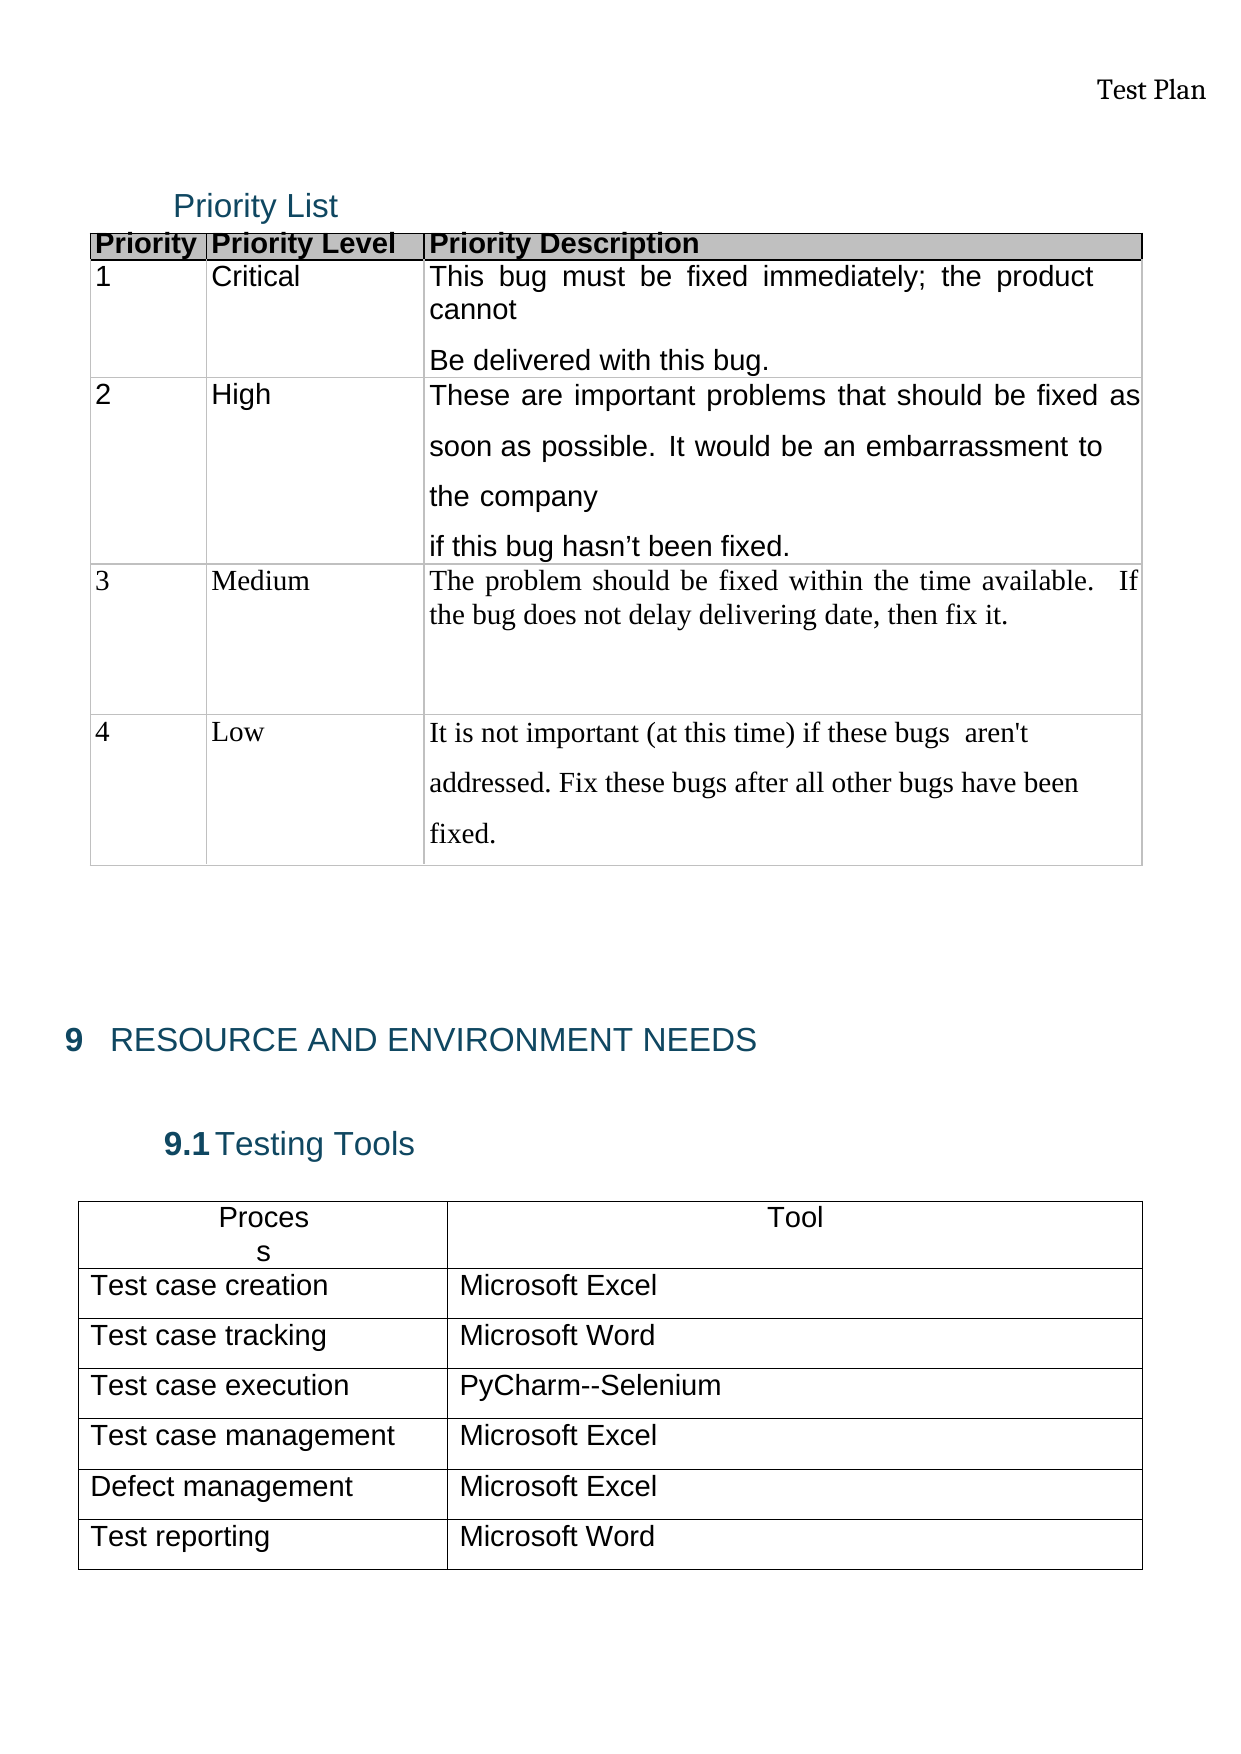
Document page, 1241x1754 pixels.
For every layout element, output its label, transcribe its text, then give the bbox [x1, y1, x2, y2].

table_cell Microsoft Excel [448, 1419, 1142, 1468]
subtitle Testing Tools [164, 1124, 1238, 1162]
table_cell Test case management [79, 1419, 447, 1468]
table_header Priority [91, 234, 206, 259]
table_cell Test reporting [79, 1520, 447, 1569]
table_cell Microsoft Excel [448, 1470, 1142, 1519]
table_header Priority Level [207, 234, 423, 259]
table_cell Medium [207, 565, 423, 714]
table_cell Test case execution [79, 1369, 447, 1418]
table_cell Low [207, 715, 423, 864]
table_header Tool [448, 1202, 1142, 1268]
table_cell 4 [91, 715, 206, 864]
table_cell Test case creation [79, 1269, 447, 1318]
table_header Priority Description [425, 234, 1141, 259]
table_cell Microsoft Word [448, 1520, 1142, 1569]
table_cell Test case tracking [79, 1319, 447, 1368]
table_cell Microsoft Excel [448, 1269, 1142, 1318]
table_cell 3 [91, 565, 206, 714]
table_cell The problem should be fixed within the time available. If the bug does not delay delivering date, then fix it. [425, 565, 1141, 714]
table_cell 2 [91, 378, 206, 563]
table_cell These are important problems that should be fixed as soon as possible. It would be an embarrassment to the company if this bug hasn’t been fixed. [425, 378, 1141, 563]
table_cell Defect management [79, 1470, 447, 1519]
table_cell PyCharm--Selenium [448, 1369, 1142, 1418]
table_cell High [207, 378, 423, 563]
table_cell Critical [207, 261, 423, 377]
subtitle RESOURCE AND ENVIRONMENT NEEDS [64, 1020, 1238, 1058]
table_cell Microsoft Word [448, 1319, 1142, 1368]
table_header Process [79, 1202, 447, 1268]
table_cell It is not important (at this time) if these bugs aren't addressed. Fix these bugs after all other bugs have been fixed. [425, 715, 1141, 864]
subtitle Priority List [164, 186, 1238, 224]
table_cell This bug must be fixed immediately; the product cannot Be delivered with this bug. [425, 261, 1141, 377]
table_cell 1 [91, 261, 206, 377]
